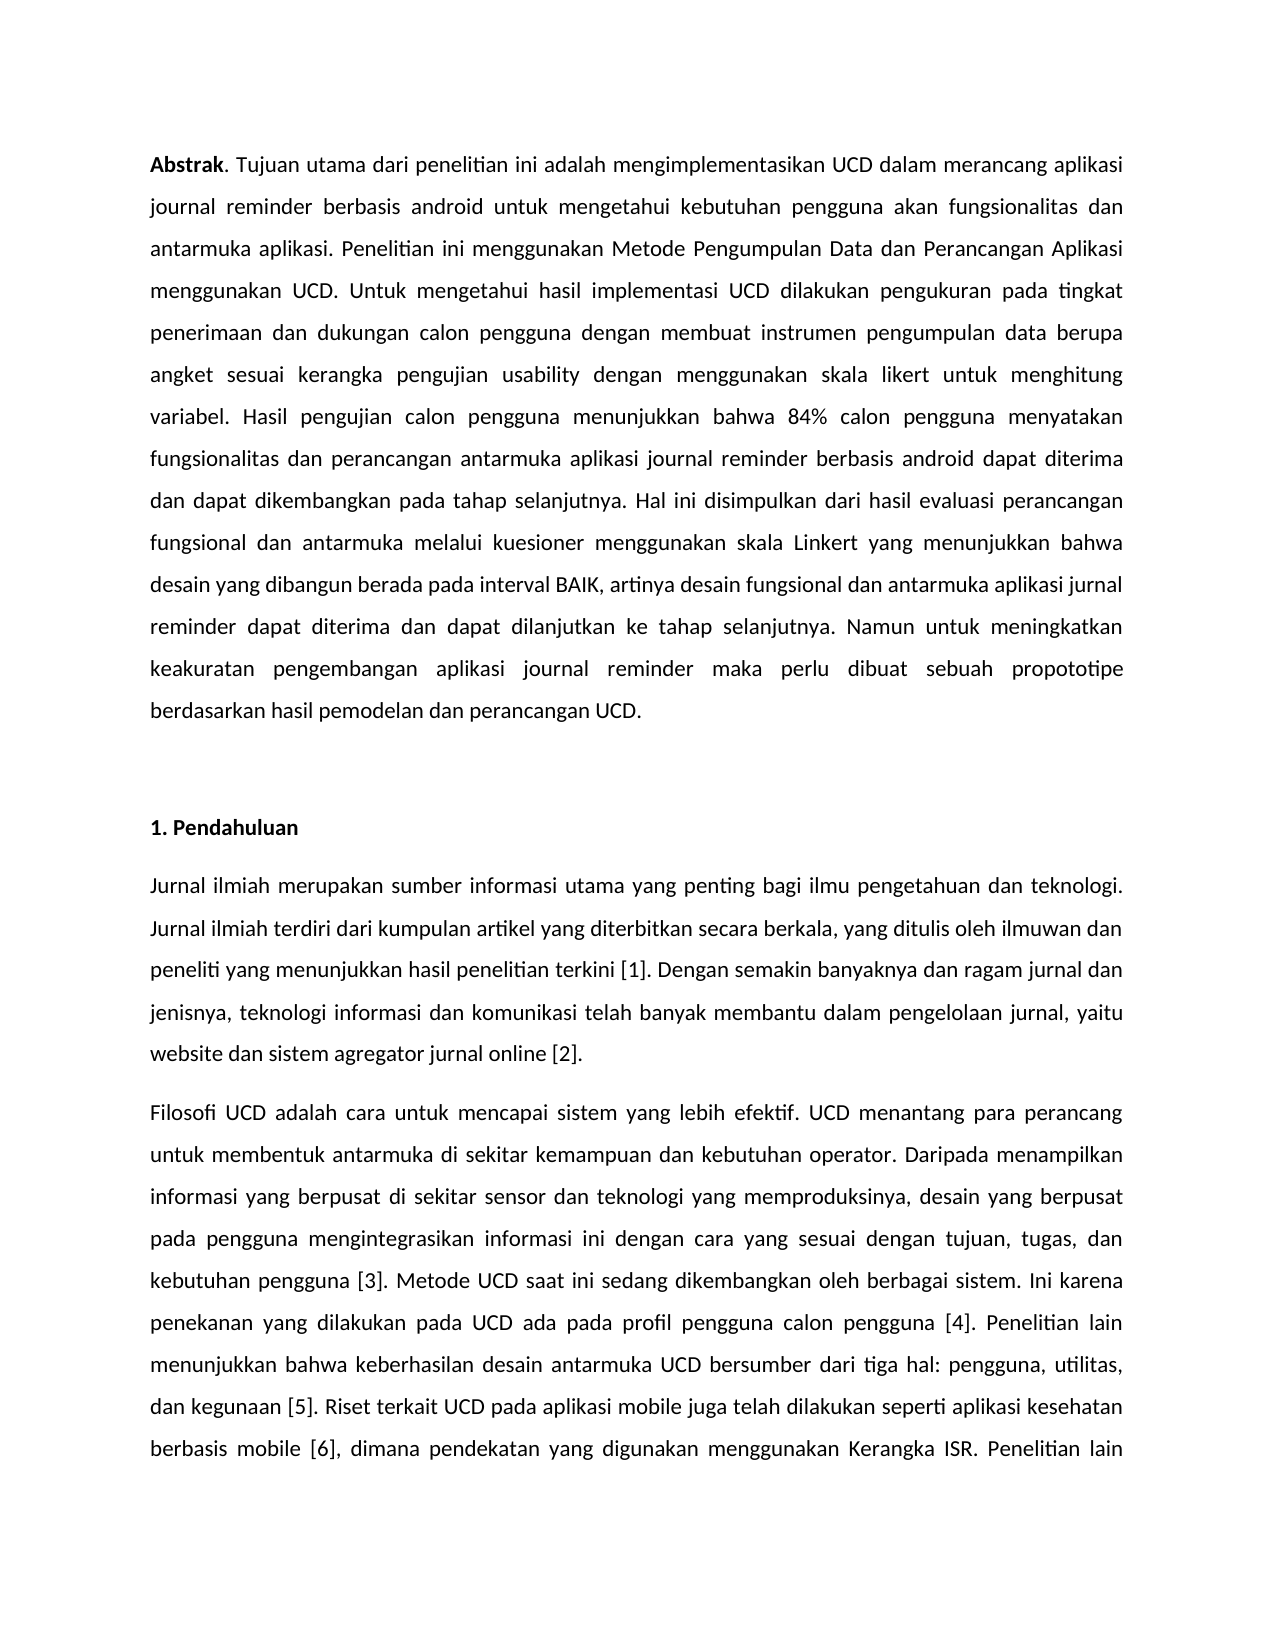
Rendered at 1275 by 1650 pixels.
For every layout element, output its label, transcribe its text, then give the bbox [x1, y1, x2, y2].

text Abstrak. Tujuan utama dari penelitian ini adalah mengimplementasikan UCD dalam merancang aplikasi journal reminder berbasis android untuk mengetahui kebutuhan pengguna akan fungsionalitas dan antarmuka aplikasi. Penelitian ini menggunakan Metode Pengumpulan Data dan Perancangan Aplikasi menggunakan UCD. Untuk mengetahui hasil implementasi UCD dilakukan pengukuran pada tingkat penerimaan dan dukungan calon pengguna dengan membuat instrumen pengumpulan data berupa angket sesuai kerangka pengujian usability dengan menggunakan skala likert untuk menghitung variabel. Hasil pengujian calon pengguna menunjukkan bahwa 84% calon pengguna menyatakan fungsionalitas dan perancangan antarmuka aplikasi journal reminder berbasis android dapat diterima dan dapat dikembangkan pada tahap selanjutnya. Hal ini disimpulkan dari hasil evaluasi perancangan fungsional dan antarmuka melalui kuesioner menggunakan skala Linkert yang menunjukkan bahwa desain yang dibangun berada pada interval BAIK, artinya desain fungsional dan antarmuka aplikasi jurnal reminder dapat diterima dan dapat dilanjutkan ke tahap selanjutnya. Namun untuk meningkatkan keakuratan pengembangan aplikasi journal reminder maka perlu dibuat sebuah propototipe berdasarkan hasil pemodelan dan perancangan UCD. [150, 150, 1125, 724]
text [150, 1098, 1125, 1462]
text 1. Pendahuluan [150, 813, 1125, 841]
text Jurnal ilmiah merupakan sumber informasi utama yang penting bagi ilmu pengetahuan dan teknologi. Jurnal ilmiah terdiri dari kumpulan artikel yang diterbitkan secara berkala, yang ditulis oleh ilmuwan dan peneliti yang menunjukkan hasil penelitian terkini [1]. Dengan semakin banyaknya dan ragam jurnal dan jenisnya, teknologi informasi dan komunikasi telah banyak membantu dalam pengelolaan jurnal, yaitu website dan sistem agregator jurnal online [2]. [150, 872, 1125, 1068]
